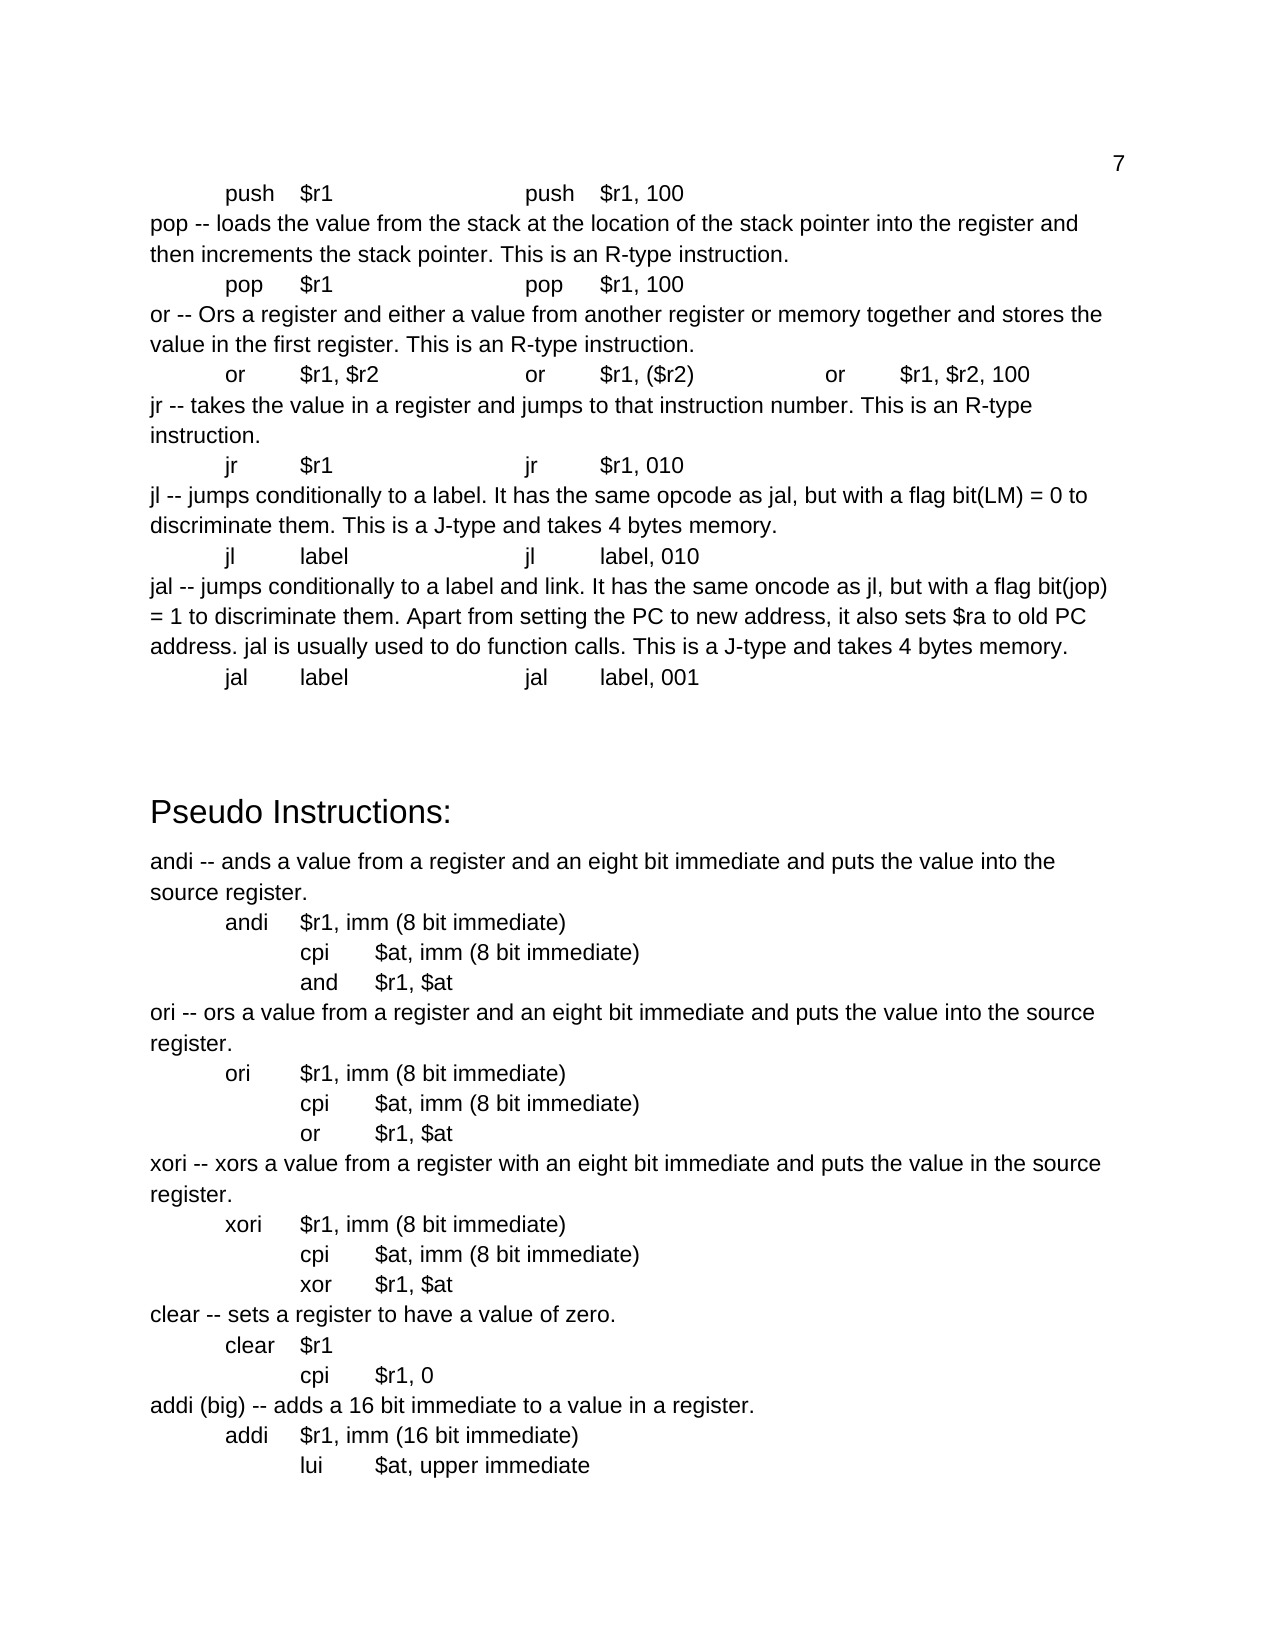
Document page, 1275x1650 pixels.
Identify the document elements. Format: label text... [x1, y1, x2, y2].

text andi $r1, imm (8 bit immediate) [150, 909, 1125, 935]
subtitle Pseudo Instructions: [150, 792, 1125, 830]
text jr -- takes the value in a register and jumps to that instruction number. This is an R-type instruction. [150, 392, 1125, 448]
text clear $r1 [150, 1332, 1125, 1358]
text or -- Ors a register and either a value from another register or memory together and stores the value in the first register. This is an R-type instruction. [150, 301, 1125, 358]
text cpi $at, imm (8 bit immediate) [150, 1090, 1125, 1116]
text xori $r1, imm (8 bit immediate) [150, 1211, 1125, 1237]
text lui $at, upper immediate [150, 1452, 1125, 1479]
text and $r1, $at [150, 969, 1125, 996]
text jl label jl label, 010 [150, 543, 1125, 569]
text jr $r1 jr $r1, 010 [150, 452, 1125, 478]
text clear -- sets a register to have a value of zero. [150, 1301, 1125, 1328]
text cpi $r1, 0 [150, 1362, 1125, 1388]
text cpi $at, imm (8 bit immediate) [150, 1241, 1125, 1267]
text ori $r1, imm (8 bit immediate) [150, 1060, 1125, 1086]
text or $r1, $at [150, 1120, 1125, 1147]
text or $r1, $r2 or $r1, ($r2) or $r1, $r2, 100 [150, 361, 1125, 388]
text addi (big) -- adds a 16 bit immediate to a value in a register. [150, 1392, 1125, 1418]
text jal label jal label, 001 [150, 663, 1125, 690]
text cpi $at, imm (8 bit immediate) [150, 939, 1125, 965]
text push $r1 push $r1, 100 [150, 180, 1125, 207]
text jl -- jumps conditionally to a label. It has the same opcode as jal, but with a flag bit(LM) = 0 to discriminate them. This is a J-type and takes 4 bytes memory. [150, 482, 1125, 539]
text addi $r1, imm (16 bit immediate) [150, 1422, 1125, 1449]
text xor $r1, $at [150, 1271, 1125, 1298]
text pop -- loads the value from the stack at the location of the stack pointer into the register and then increments the stack pointer. This is an R-type instruction. [150, 210, 1125, 267]
text ori -- ors a value from a register and an eight bit immediate and puts the value into the source register. [150, 999, 1125, 1056]
text jal -- jumps conditionally to a label and link. It has the same oncode as jl, but with a flag bit(jop) = 1 to discriminate them. Apart from setting the PC to new address, it also sets $ra to old PC address. jal is usually used to do function calls. This is a J-type and takes 4 bytes memory. [150, 573, 1125, 660]
text andi -- ands a value from a register and an eight bit immediate and puts the value into the source register. [150, 848, 1125, 905]
text xori -- xors a value from a register with an eight bit immediate and puts the value in the source register. [150, 1150, 1125, 1207]
text pop $r1 pop $r1, 100 [150, 271, 1125, 297]
